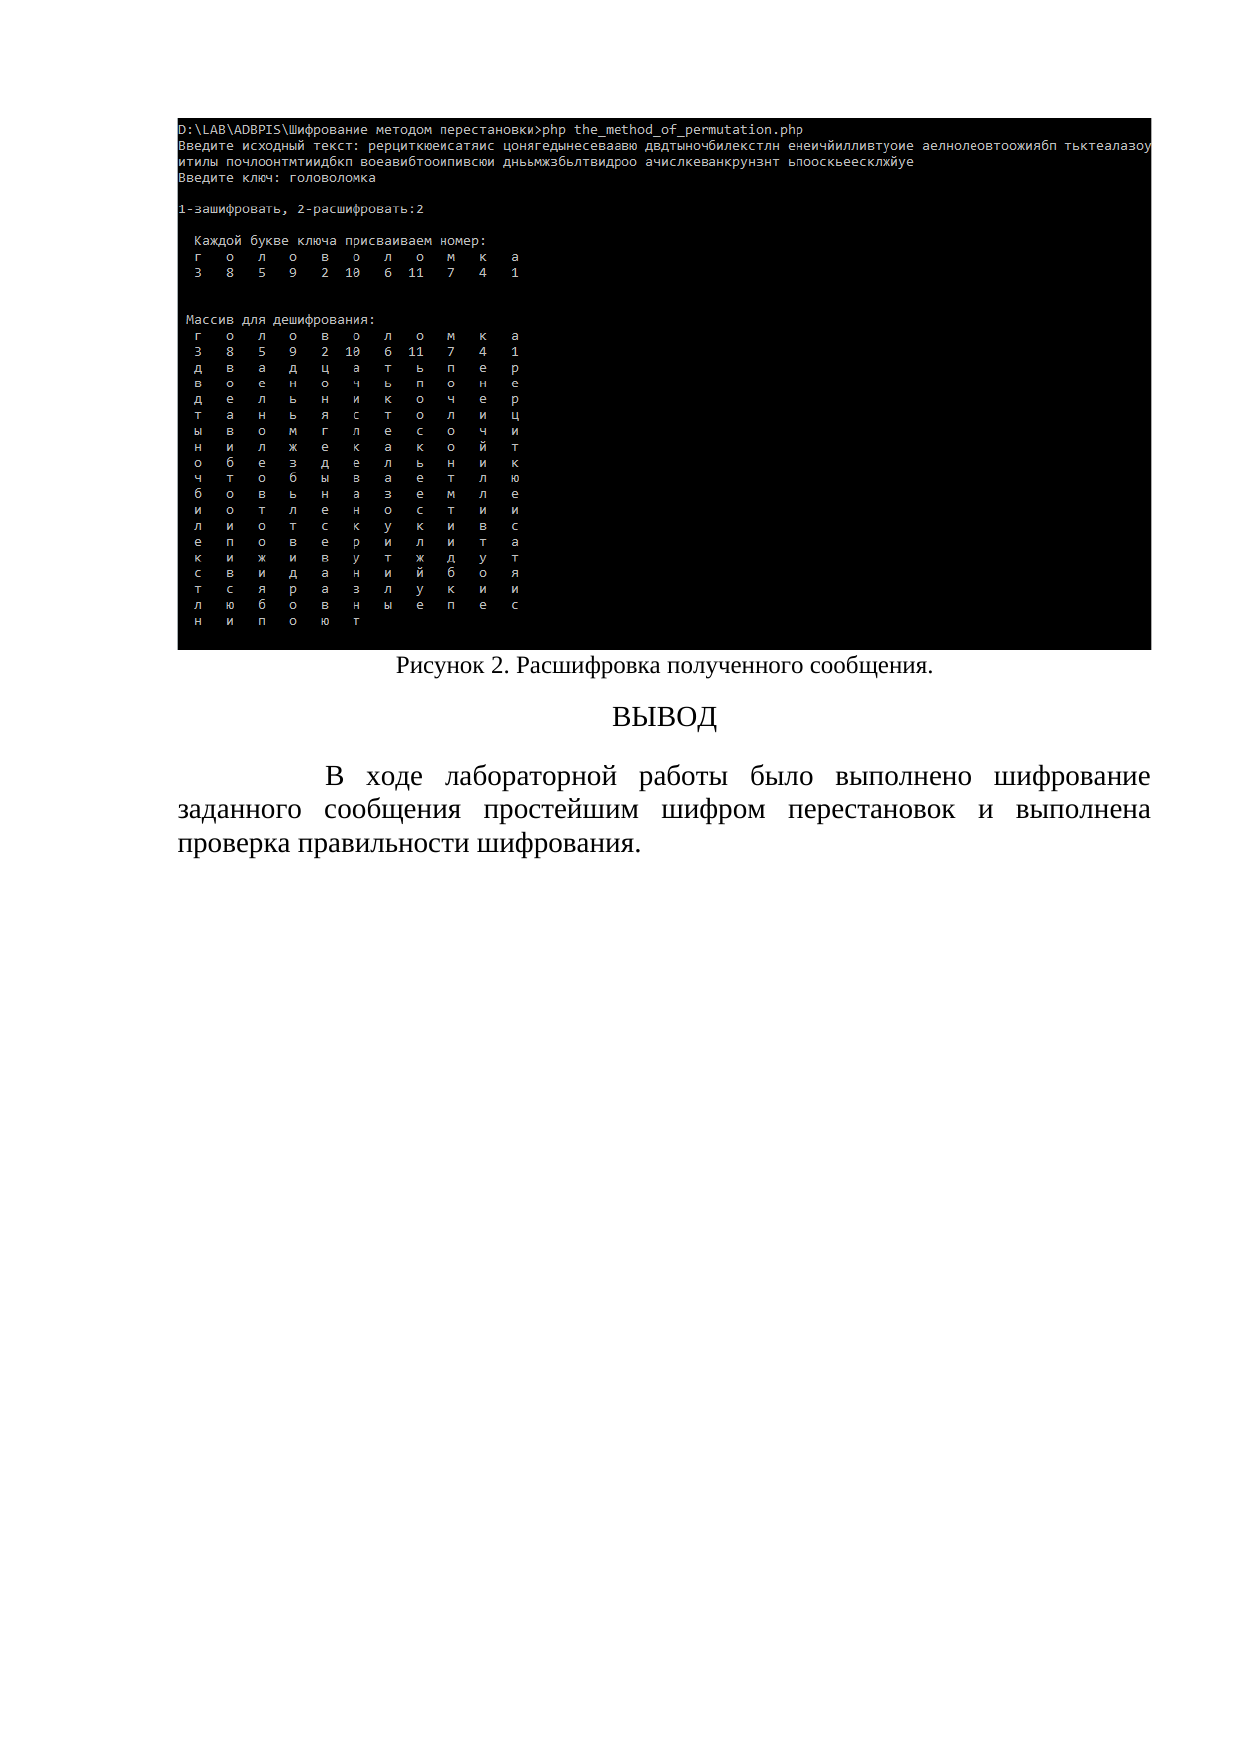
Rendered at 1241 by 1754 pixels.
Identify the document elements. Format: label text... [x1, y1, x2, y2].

picture [177, 118, 1152, 650]
text ВЫВОД [177, 699, 1152, 733]
text Рисунок 2. Расшифровка полученного сообщения. [177, 650, 1152, 678]
text В ходе лабораторной работы было выполнено шифрование заданного сообщения простейшим шифром перестановок и выполнена проверка правильности шифрования. [177, 758, 1152, 858]
